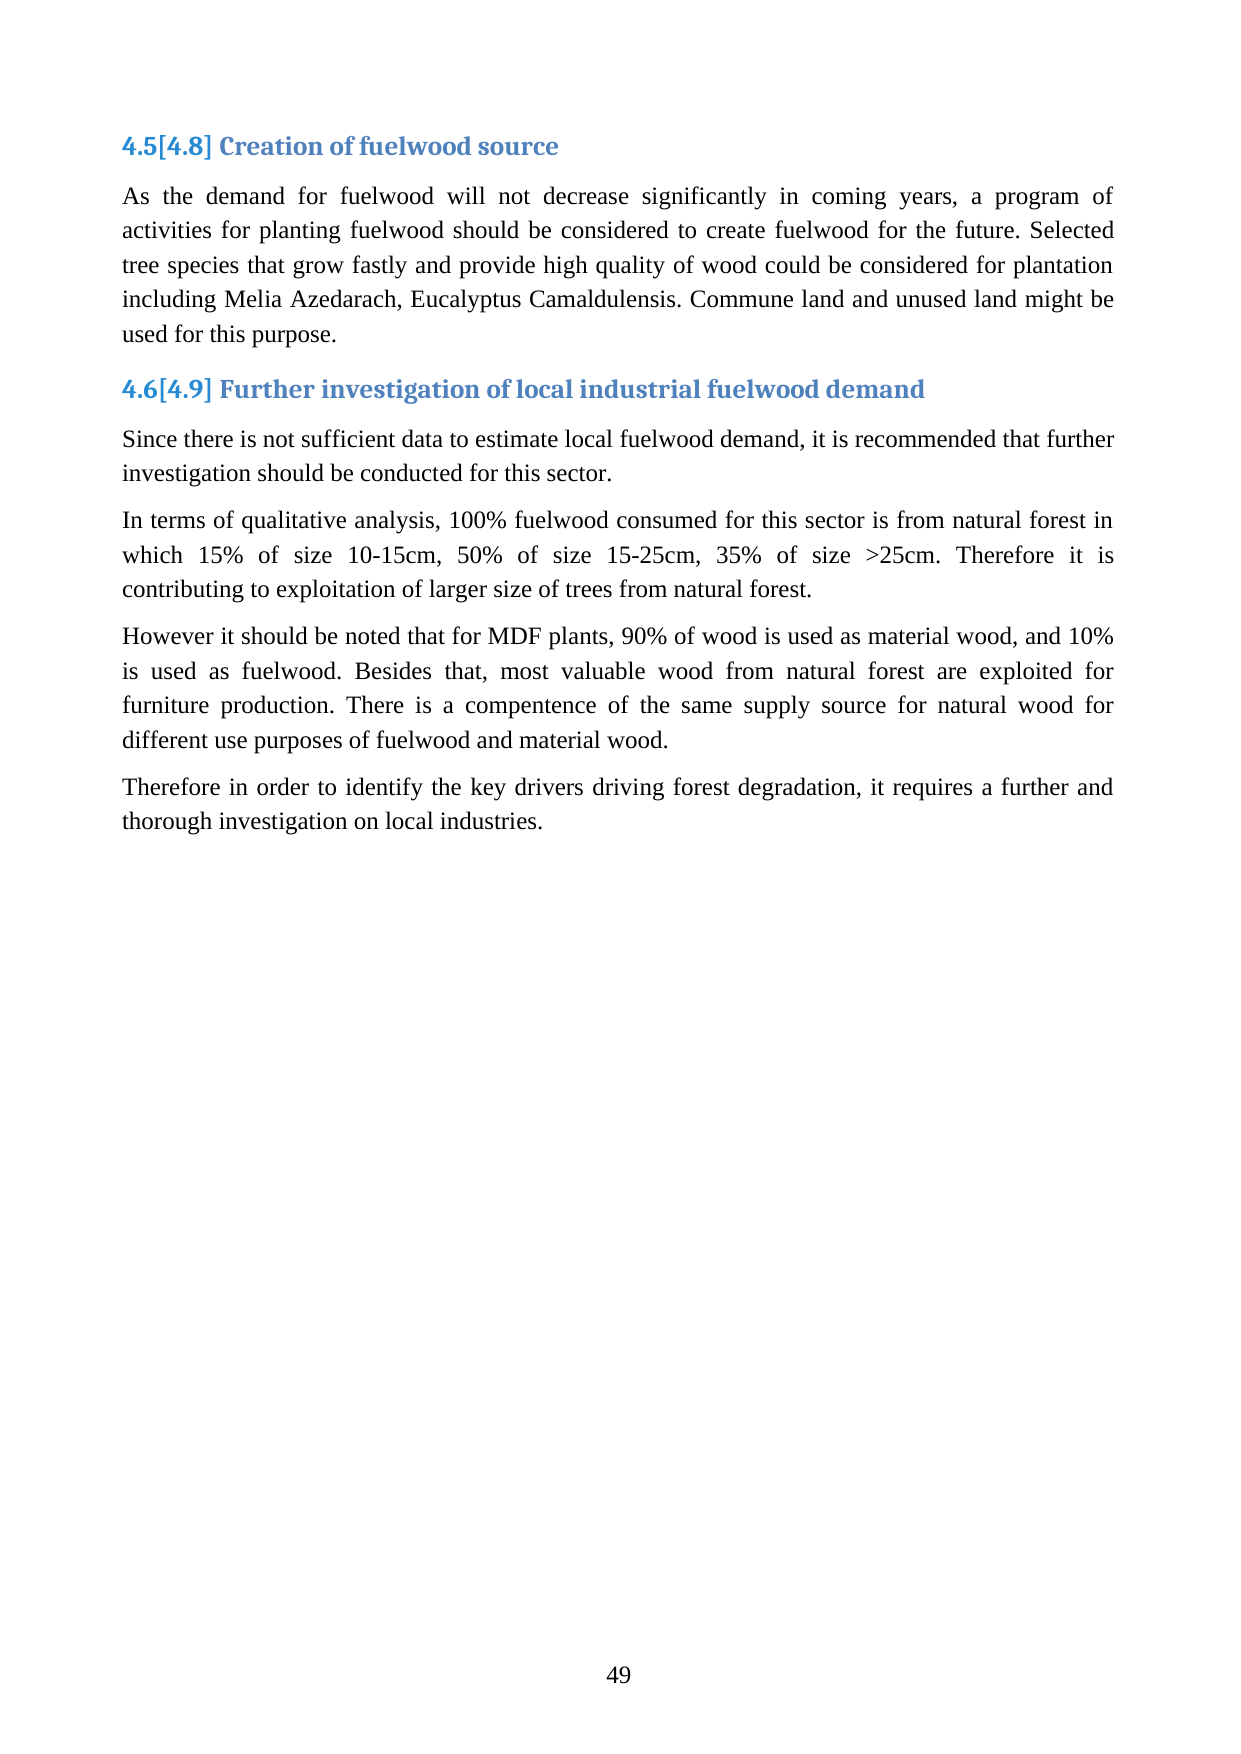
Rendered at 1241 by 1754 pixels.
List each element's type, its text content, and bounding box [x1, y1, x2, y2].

text As the demand for fuelwood will not decrease significantly in coming years, a program of activities for planting fuelwood should be considered to create fuelwood for the future. Selected tree species that grow fastly and provide high quality of wood could be considered for plantation including Melia Azedarach, Eucalyptus Camaldulensis. Commune land and unused land might be used for this purpose. [122, 181, 1115, 348]
text However it should be noted that for MDF plants, 90% of wood is used as material wood, and 10% is used as fuelwood. Besides that, most valuable wood from natural forest are exploited for furniture production. There is a compentence of the same supply source for natural wood for different use purposes of fuelwood and material wood. [122, 621, 1115, 754]
text Since there is not sufficient data to estimate local fuelwood demand, it is recommended that further investigation should be conducted for this sector. [122, 424, 1115, 487]
text In terms of qualitative analysis, 100% fuelwood consumed for this sector is from natural forest in which 15% of size 10-15cm, 50% of size 15-25cm, 35% of size >25cm. Therefore it is contributing to exploitation of larger size of trees from natural forest. [122, 506, 1115, 603]
text Therefore in order to identify the key drivers driving forest degradation, it requires a further and thorough investigation on local industries. [122, 772, 1115, 835]
subtitle Creation of fuelwood source [122, 131, 1115, 162]
subtitle Further investigation of local industrial fuelwood demand [122, 374, 1115, 405]
